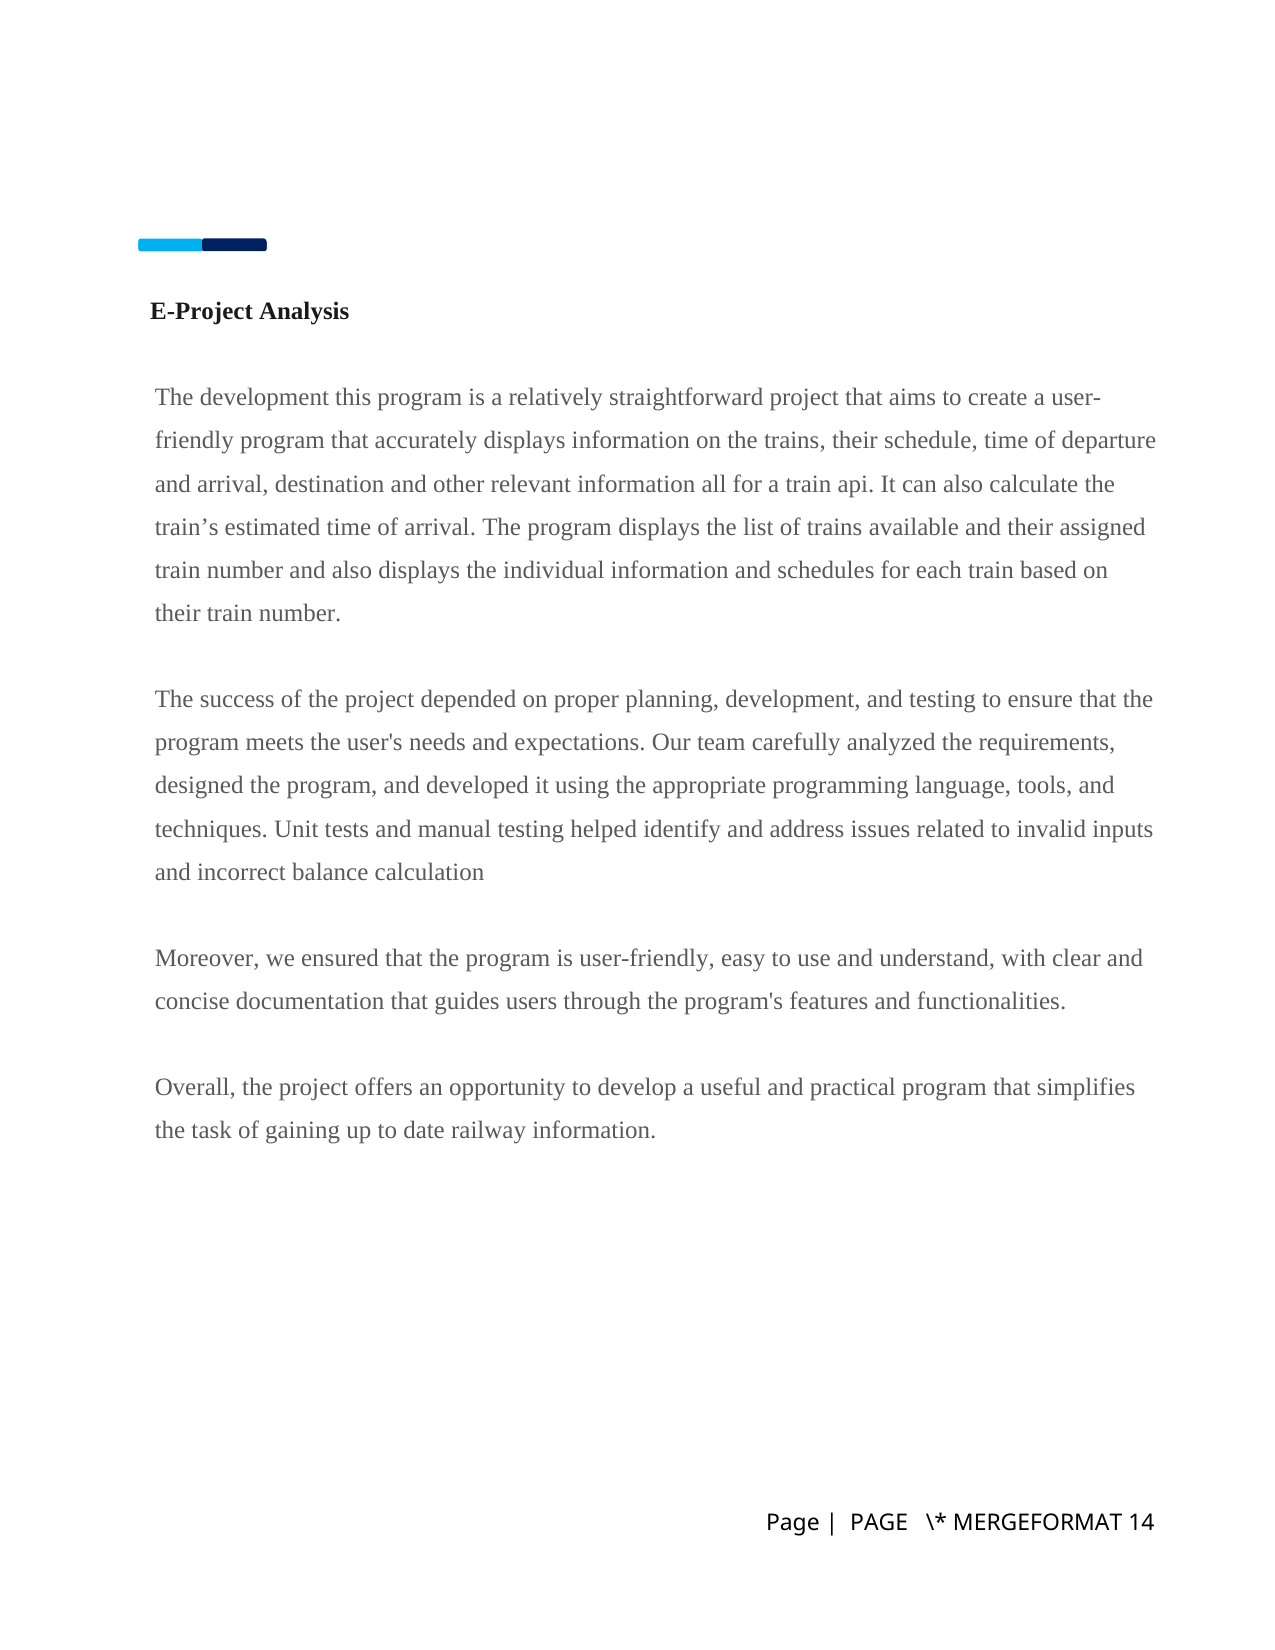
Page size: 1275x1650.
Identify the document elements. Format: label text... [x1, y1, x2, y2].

subtitle E-Project Analysis [150, 296, 1160, 325]
text The success of the project depended on proper planning, development, and testing to ensure that the program meets the user's needs and expectations. Our team carefully analyzed the requirements, designed the program, and developed it using the appropriate programming language, tools, and techniques. Unit tests and manual testing helped identify and address issues related to invalid inputs and incorrect balance calculation [154, 684, 1160, 886]
text The development this program is a relatively straightforward project that aims to create a user-friendly program that accurately displays information on the trains, their schedule, time of departure and arrival, destination and other relevant information all for a train api. It can also calculate the train’s estimated time of arrival. The program displays the list of trains available and their assigned train number and also displays the individual information and schedules for each train based on their train number. [154, 382, 1160, 627]
text Overall, the project offers an opportunity to develop a useful and practical program that simplifies the task of gaining up to date railway information. [154, 1072, 1160, 1144]
text Moreover, we ensured that the program is user-friendly, easy to use and understand, with clear and concise documentation that guides users through the program's features and functionalities. [154, 943, 1160, 1015]
